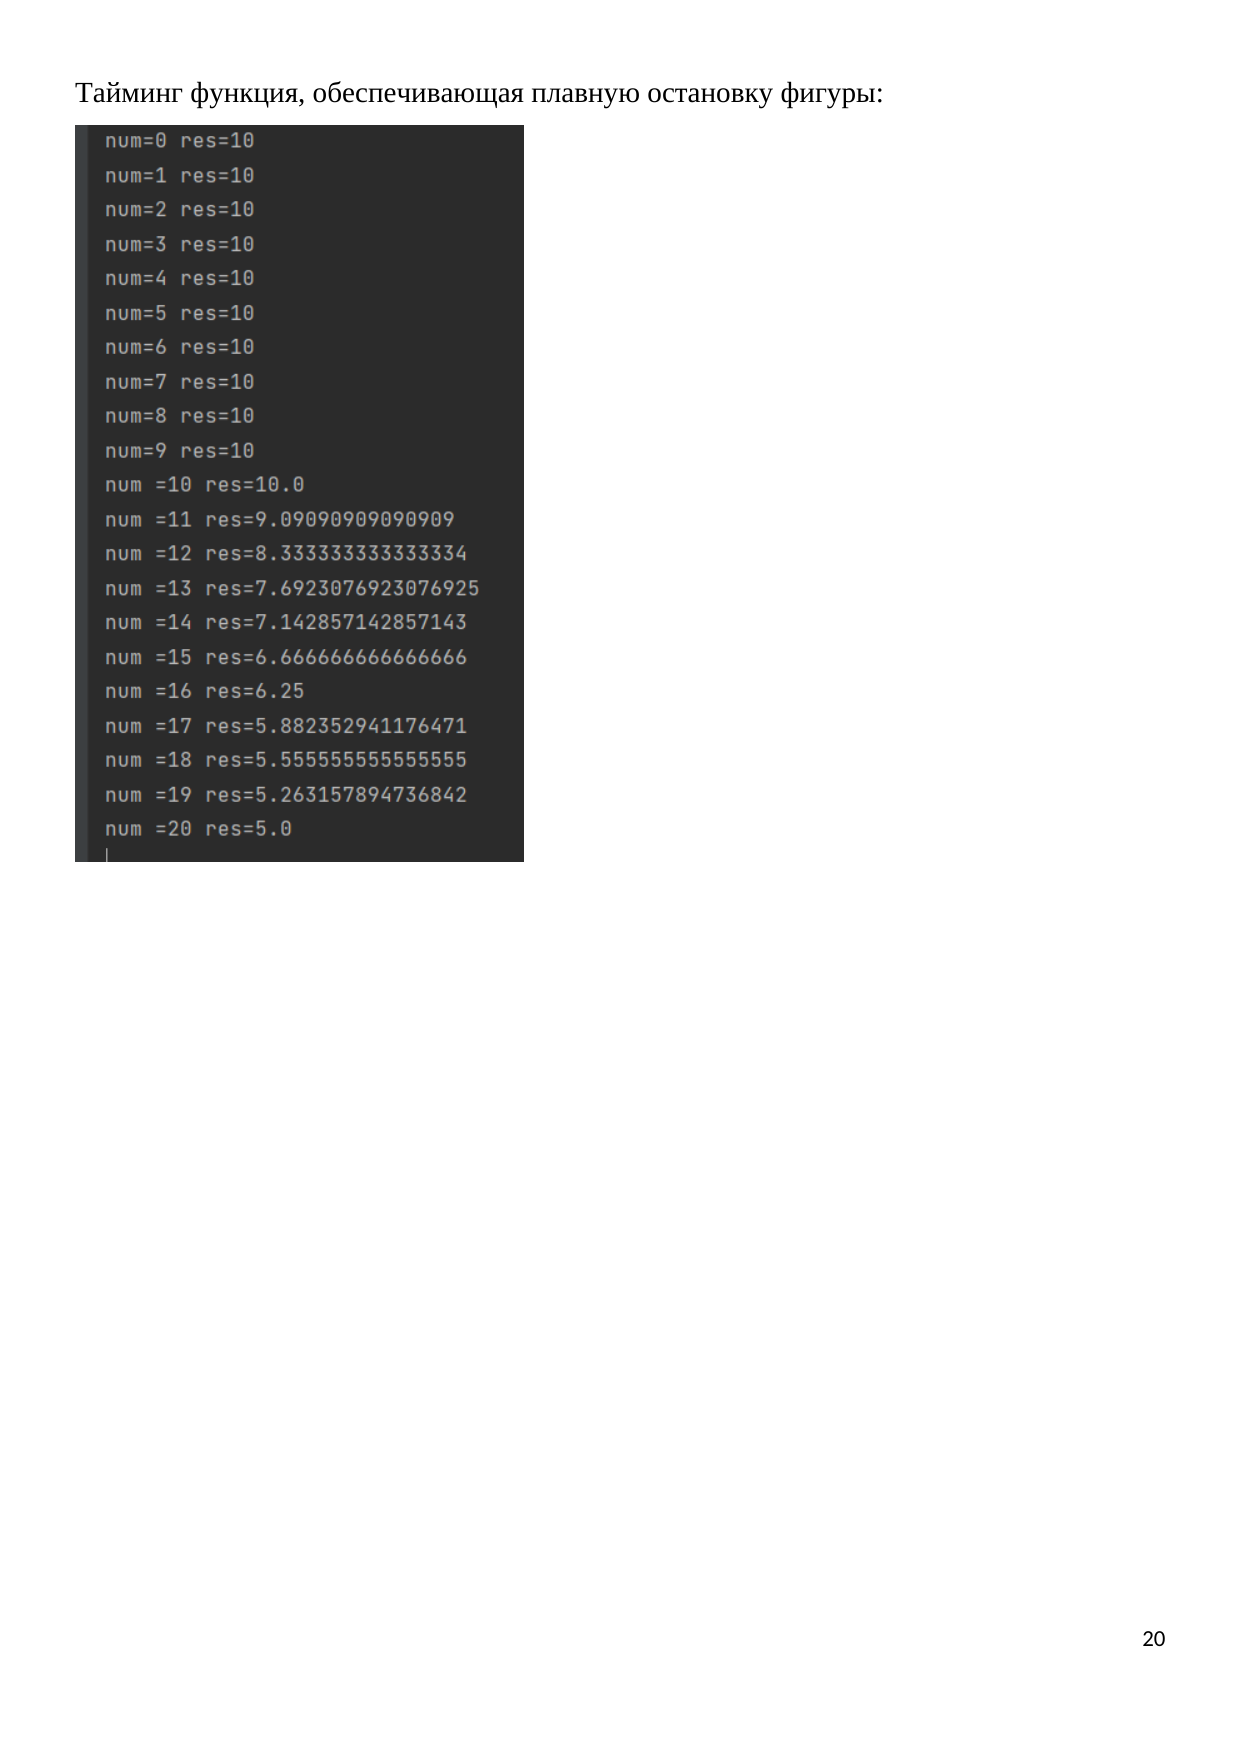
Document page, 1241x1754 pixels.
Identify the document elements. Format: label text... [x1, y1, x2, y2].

picture [75, 125, 524, 862]
text Тайминг функция, обеспечивающая плавную остановку фигуры: [75, 75, 1165, 108]
